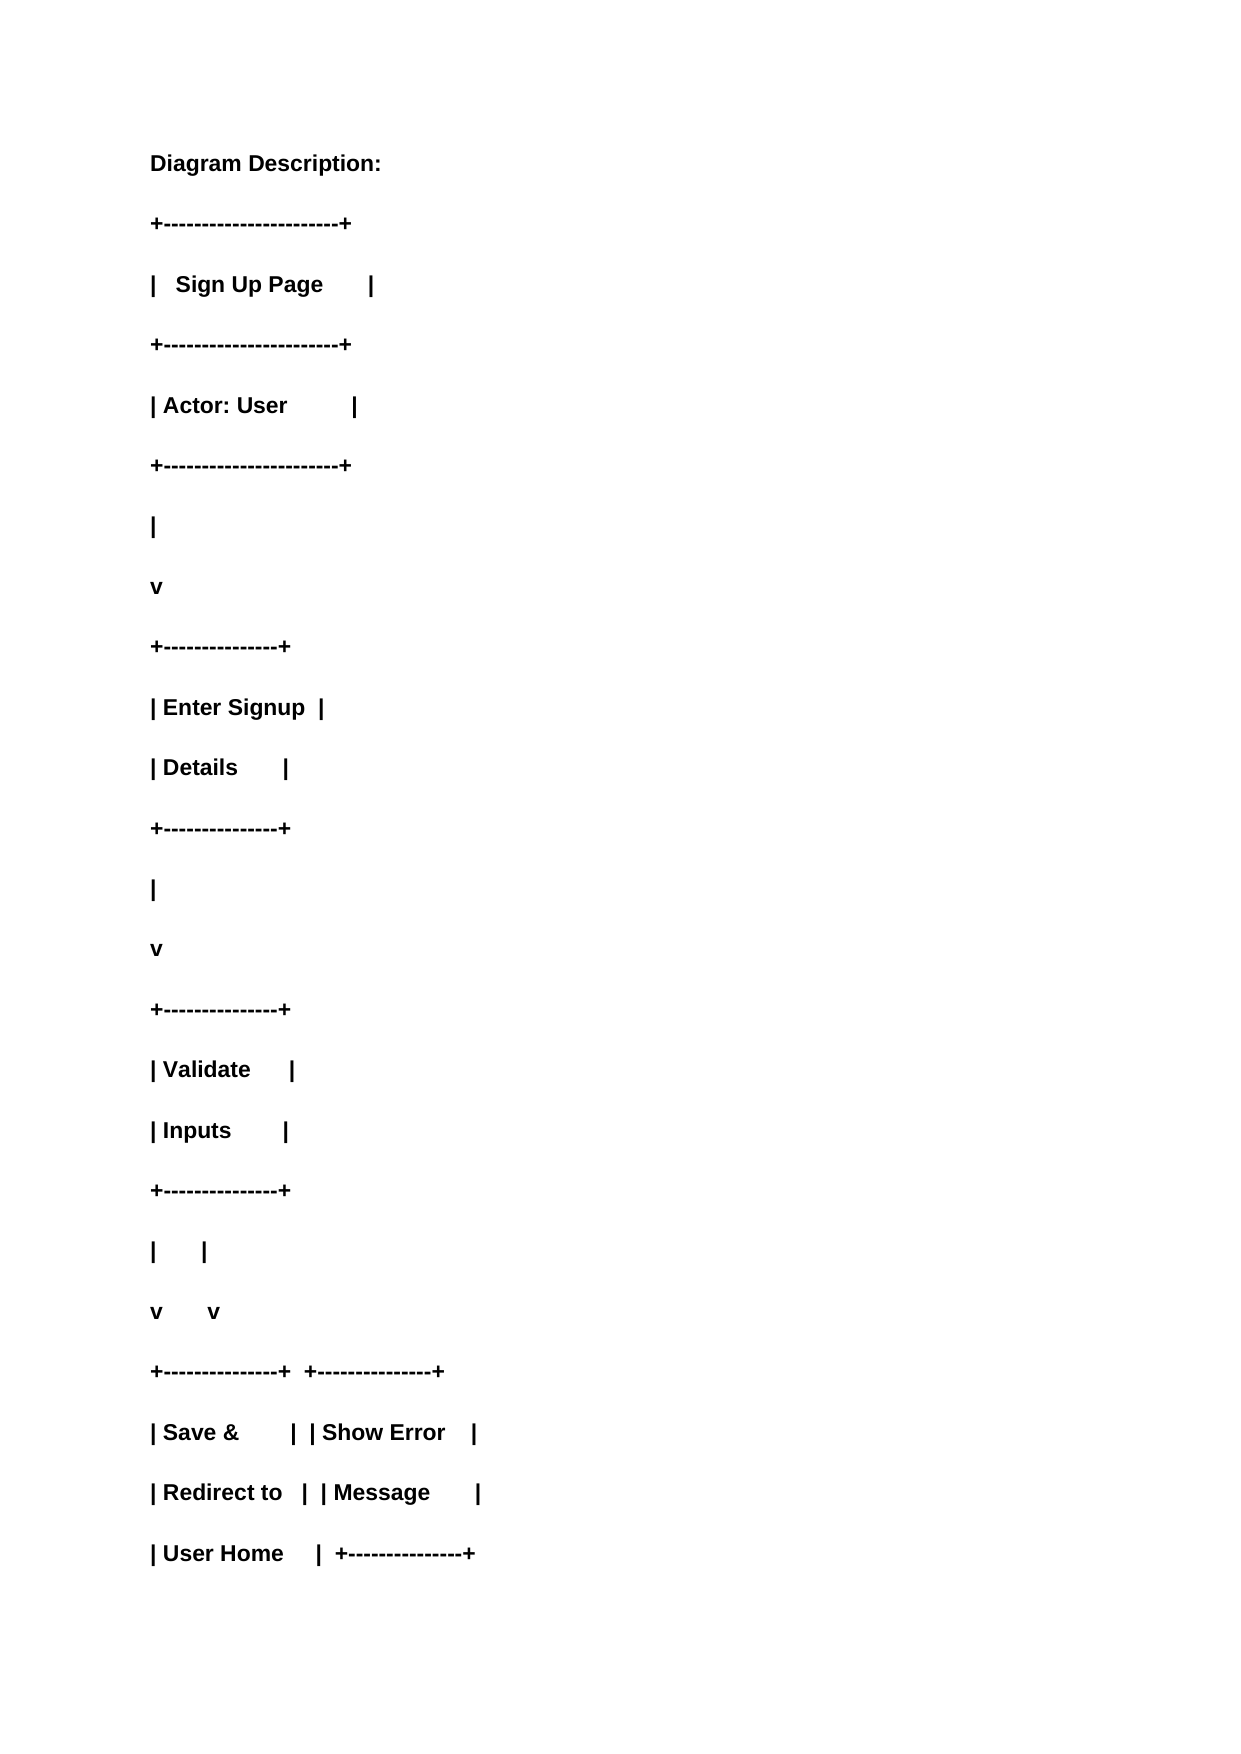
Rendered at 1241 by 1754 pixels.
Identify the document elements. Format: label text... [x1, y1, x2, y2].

text +---------------+ +---------------+ [150, 1358, 1090, 1415]
text +-----------------------+ [150, 331, 1090, 388]
text | Sign Up Page | [150, 271, 1090, 327]
text +---------------+ [150, 996, 1090, 1052]
text +---------------+ [150, 814, 1090, 871]
text +---------------+ [150, 1177, 1090, 1234]
text | [150, 875, 1090, 932]
text | Details | [150, 754, 1090, 811]
text | | [150, 1237, 1090, 1294]
text +-----------------------+ [150, 210, 1090, 267]
text Diagram Description: [150, 150, 1090, 207]
text | Enter Signup | [150, 694, 1090, 750]
text | User Home | +---------------+ [150, 1539, 1090, 1596]
text | Redirect to | | Message | [150, 1479, 1090, 1536]
text v v [150, 1298, 1090, 1354]
text v [150, 935, 1090, 992]
text | Validate | [150, 1056, 1090, 1113]
text +-----------------------+ [150, 452, 1090, 509]
text | Inputs | [150, 1117, 1090, 1173]
text | [150, 512, 1090, 569]
text +---------------+ [150, 633, 1090, 690]
text v [150, 573, 1090, 629]
text | Actor: User | [150, 392, 1090, 448]
text | Save & | | Show Error | [150, 1419, 1090, 1475]
